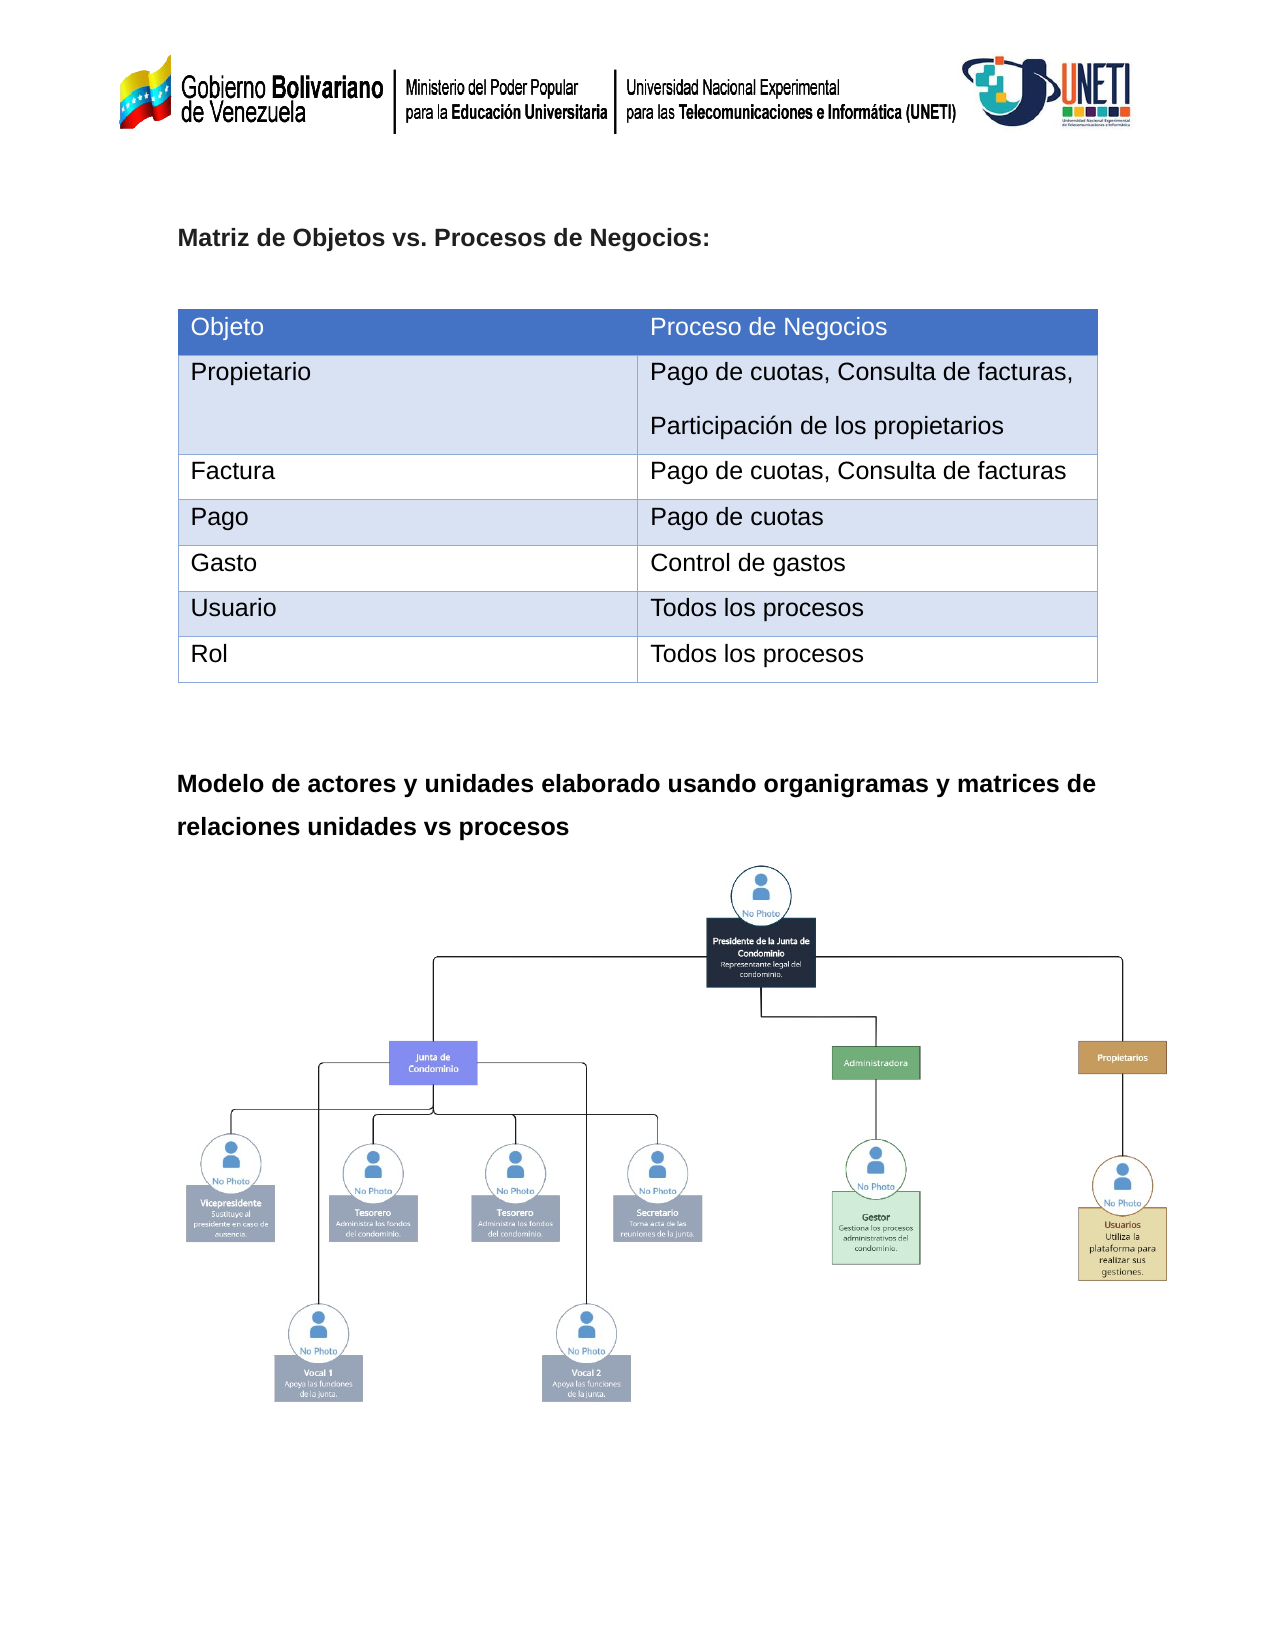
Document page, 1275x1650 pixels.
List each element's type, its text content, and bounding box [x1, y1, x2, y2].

picture [119, 53, 1136, 134]
table_cell Pago [179, 500, 637, 545]
picture [177, 855, 1177, 1412]
table_cell Gasto [179, 546, 637, 591]
table_cell Usuario [179, 592, 637, 636]
subtitle Modelo de actores y unidades elaborado usando organigramas y matrices de relaciones unidades vs procesos [177, 769, 1098, 841]
table_cell Pago de cuotas, Consulta de facturas [638, 455, 1097, 499]
table_cell Control de gastos [638, 546, 1097, 591]
table_cell Todos los procesos [638, 637, 1097, 682]
table_cell Todos los procesos [638, 592, 1097, 636]
table_cell Rol [179, 637, 637, 682]
table_cell Pago de cuotas [638, 500, 1097, 545]
table_cell Factura [179, 455, 637, 499]
table_cell Propietario [179, 356, 637, 454]
table_header Proceso de Negocios [638, 310, 1097, 355]
table_cell Pago de cuotas, Consulta de facturas, Participación de los propietarios [638, 356, 1097, 454]
table_header Objeto [179, 310, 637, 355]
text Matriz de Objetos vs. Procesos de Negocios: [177, 223, 1098, 252]
